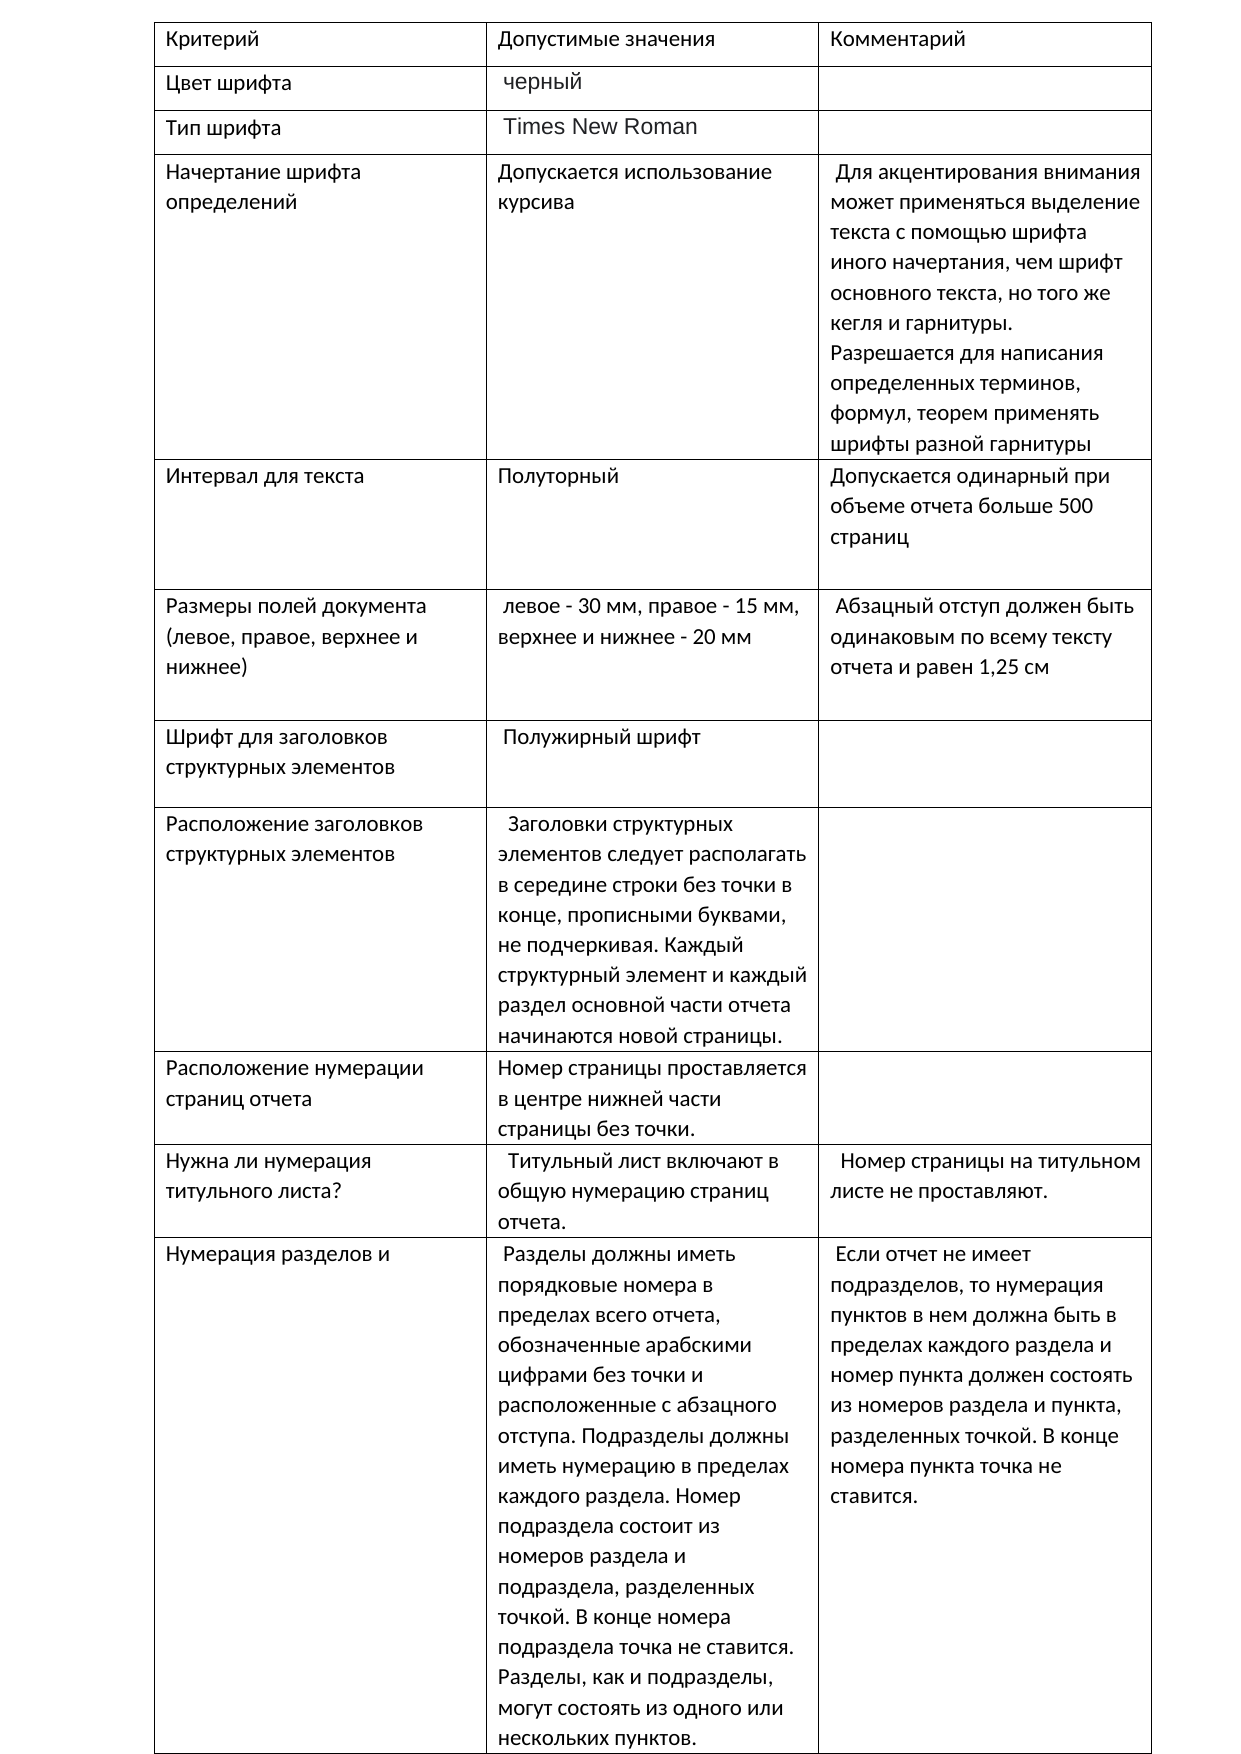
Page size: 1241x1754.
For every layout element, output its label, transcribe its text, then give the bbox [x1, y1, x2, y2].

table_cell Нумерация разделов и [155, 1238, 486, 1753]
table_cell Для акцентирования внимания может применяться выделение текста с помощью шрифта иного начертания, чем шрифт основного текста, но того же кегля и гарнитуры. Разрешается для написания определенных терминов, формул, теорем применять шрифты разной гарнитуры [819, 155, 1151, 459]
table_header Комментарий [819, 23, 1151, 66]
table_cell Нужна ли нумерация титульного листа? [155, 1145, 486, 1237]
table_cell Расположение нумерации страниц отчета [155, 1052, 486, 1144]
table_cell [819, 808, 1151, 1051]
table_cell Если отчет не имеет подразделов, то нумерация пунктов в нем должна быть в пределах каждого раздела и номер пункта должен состоять из номеров раздела и пункта, разделенных точкой. В конце номера пункта точка не ставится. [819, 1238, 1151, 1753]
table_cell Номер страницы проставляется в центре нижней части страницы без точки. [487, 1052, 818, 1144]
table_cell Полужирный шрифт [487, 721, 818, 807]
table_cell [819, 111, 1151, 154]
table_cell Цвет шрифта [155, 67, 486, 110]
table_cell Times New Roman [487, 111, 818, 154]
table_cell Допускается использование курсива [487, 155, 818, 459]
table_cell Полуторный [487, 460, 818, 589]
table_cell [819, 67, 1151, 110]
table_header Допустимые значения [487, 23, 818, 66]
table_cell Заголовки структурных элементов следует располагать в середине строки без точки в конце, прописными буквами, не подчеркивая. Каждый структурный элемент и каждый раздел основной части отчета начинаются новой страницы. [487, 808, 818, 1051]
table_cell Тип шрифта [155, 111, 486, 154]
table_cell Абзацный отступ должен быть одинаковым по всему тексту отчета и равен 1,25 см [819, 590, 1151, 719]
table_cell Разделы должны иметь порядковые номера в пределах всего отчета, обозначенные арабскими цифрами без точки и расположенные с абзацного отступа. Подразделы должны иметь нумерацию в пределах каждого раздела. Номер подраздела состоит из номеров раздела и подраздела, разделенных точкой. В конце номера подраздела точка не ставится. Разделы, как и подразделы, могут состоять из одного или нескольких пунктов. [487, 1238, 818, 1753]
table_cell Допускается одинарный при объеме отчета больше 500 страниц [819, 460, 1151, 589]
table_cell черный [487, 67, 818, 110]
table_cell Титульный лист включают в общую нумерацию страниц отчета. [487, 1145, 818, 1237]
table_cell [819, 721, 1151, 807]
table_cell Шрифт для заголовков структурных элементов [155, 721, 486, 807]
table_cell Номер страницы на титульном листе не проставляют. [819, 1145, 1151, 1237]
table_cell Расположение заголовков структурных элементов [155, 808, 486, 1051]
table_cell Начертание шрифта определений [155, 155, 486, 459]
table_header Критерий [155, 23, 486, 66]
table_cell [819, 1052, 1151, 1144]
table_cell левое - 30 мм, правое - 15 мм, верхнее и нижнее - 20 мм [487, 590, 818, 719]
table_cell Интервал для текста [155, 460, 486, 589]
table_cell Размеры полей документа (левое, правое, верхнее и нижнее) [155, 590, 486, 719]
